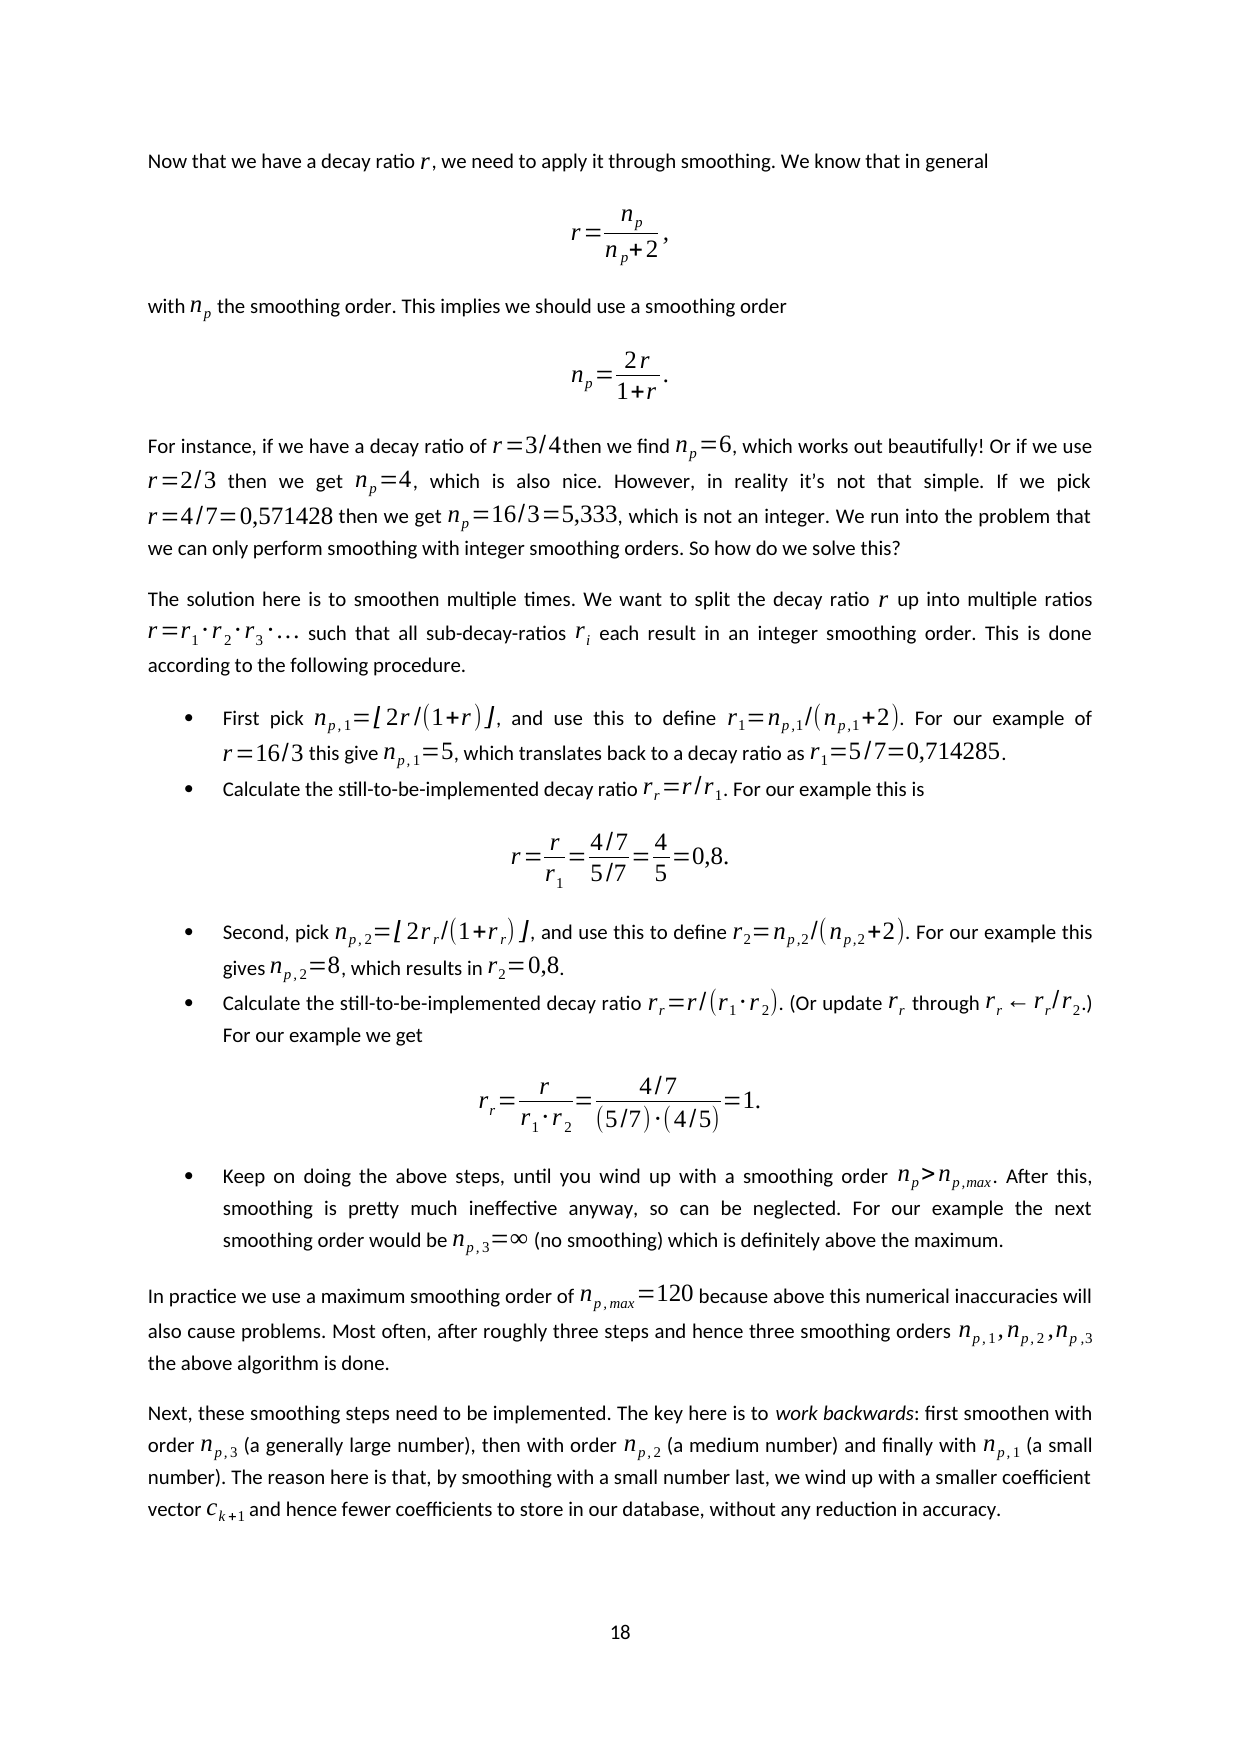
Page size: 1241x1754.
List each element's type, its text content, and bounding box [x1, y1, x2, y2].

list Calculate the still-to-be-implemented decay ratio . For our example this is [185, 773, 1093, 804]
text Next, these smoothing steps need to be implemented. The key here is to work backwards: first smoothen with order (a generally large number), then with order (a medium number) and finally with (a small number). The reason here is that, by smoothing with a small number last, we wind up with a smaller coefficient vector and hence fewer coefficients to store in our database, without any reduction in accuracy. [148, 1400, 1093, 1525]
text The solution here is to smoothen multiple times. We want to split the decay ratio up into multiple ratios such that all sub-decay-ratios each result in an integer smoothing order. This is done according to the following procedure. [148, 586, 1093, 677]
text In practice we use a maximum smoothing order of because above this numerical inaccuracies will also cause problems. Most often, after roughly three steps and hence three smoothing orders the above algorithm is done. [148, 1280, 1093, 1376]
list First pick , and use this to define . For our example of this give , which translates back to a decay ratio as . [185, 702, 1093, 769]
list Calculate the still-to-be-implemented decay ratio . (Or update through .) For our example we get [185, 987, 1093, 1048]
text with the smoothing order. This implies we should use a smoothing order [148, 291, 1093, 322]
text For instance, if we have a decay ratio of then we find , which works out beautifully! Or if we use then we get , which is also nice. However, in reality it’s not that simple. If we pick then we get , which is not an integer. We run into the problem that we can only perform smoothing with integer smoothing orders. So how do we solve this? [148, 430, 1093, 561]
list Second, pick , and use this to define . For our example this gives , which results in . [185, 916, 1093, 983]
text Now that we have a decay ratio , we need to apply it through smoothing. We know that in general [148, 148, 1093, 175]
list Keep on doing the above steps, until you wind up with a smoothing order . After this, smoothing is pretty much ineffective anyway, so can be neglected. For our example the next smoothing order would be (no smoothing) which is definitely above the maximum. [185, 1160, 1093, 1256]
